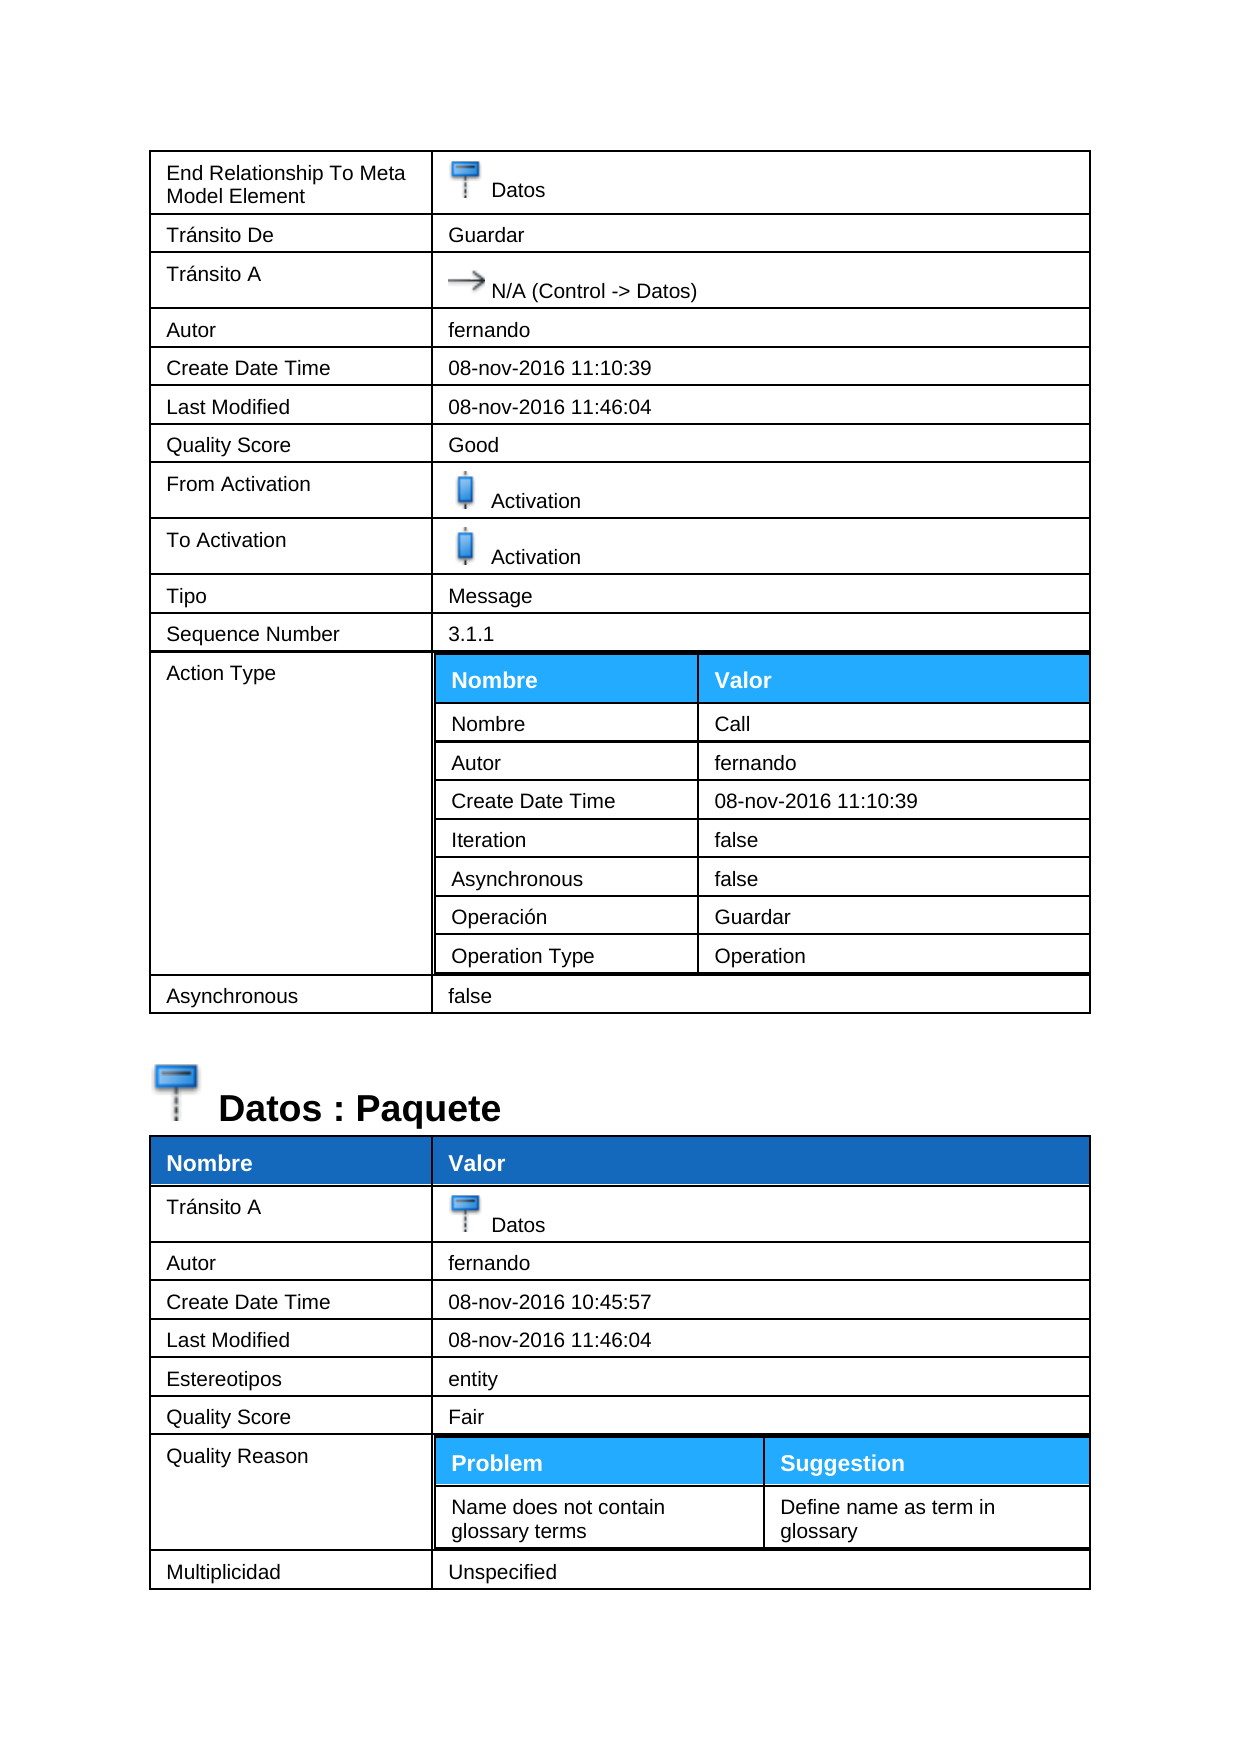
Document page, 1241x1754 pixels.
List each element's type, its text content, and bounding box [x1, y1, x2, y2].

table_cell [765, 1487, 1089, 1547]
table_cell [436, 704, 697, 740]
table_cell From Activation [151, 463, 431, 517]
table_cell [436, 781, 697, 818]
table_cell [699, 704, 1089, 740]
table_cell Multiplicidad [151, 1551, 431, 1588]
table_cell Quality Score [151, 425, 431, 461]
table_cell Estereotipos [151, 1358, 431, 1395]
table_cell Fair [433, 1397, 1089, 1433]
table_cell Create Date Time [151, 348, 431, 384]
table_cell [699, 743, 1089, 779]
picture [150, 1063, 208, 1121]
table_cell 08-nov-2016 11:46:04 [433, 1320, 1089, 1356]
table_cell Action Type [151, 653, 431, 974]
table_cell Quality Score [151, 1397, 431, 1433]
table_cell [699, 935, 1089, 972]
table_cell Create Date Time [151, 1281, 431, 1318]
table_cell Autor [151, 309, 431, 346]
table_cell 08-nov-2016 11:46:04 [433, 386, 1089, 423]
table_cell [436, 935, 697, 972]
table_cell Sequence Number [151, 614, 431, 650]
table_cell fernando [433, 309, 1089, 346]
table_cell Tipo [151, 575, 431, 612]
table_header Nombre [151, 1137, 431, 1184]
table_cell entity [433, 1358, 1089, 1395]
table_cell Tránsito De [151, 215, 431, 251]
table_cell Message [433, 575, 1089, 612]
table_cell [436, 897, 697, 933]
picture [448, 527, 485, 565]
table_cell [436, 858, 697, 895]
table_cell false [433, 976, 1089, 1012]
table_header Valor [433, 1137, 1089, 1184]
table_cell Last Modified [151, 386, 431, 423]
table_cell Activation [433, 463, 1089, 517]
table_cell [436, 743, 697, 779]
table_cell [699, 820, 1089, 856]
table_cell Tránsito A [151, 1187, 431, 1241]
table_cell Activation [433, 519, 1089, 573]
table_cell Guardar [433, 215, 1089, 251]
table_cell N/A (Control -> Datos) [433, 253, 1089, 307]
table_cell End Relationship To Meta Model Element [151, 152, 431, 212]
table_cell [436, 1487, 763, 1547]
picture [448, 471, 485, 509]
table_cell Last Modified [151, 1320, 431, 1356]
table_cell Quality Reason [151, 1435, 431, 1549]
picture [448, 160, 485, 198]
table_cell [699, 897, 1089, 933]
picture [448, 261, 485, 299]
table_cell fernando [433, 1243, 1089, 1279]
table_cell 08-nov-2016 10:45:57 [433, 1281, 1089, 1318]
table_cell Datos [433, 152, 1089, 212]
table_cell Asynchronous [151, 976, 431, 1012]
table_cell To Activation [151, 519, 431, 573]
subtitle Datos : Paquete [150, 1063, 1090, 1129]
table_cell [436, 820, 697, 856]
table_cell Good [433, 425, 1089, 461]
table_cell [699, 858, 1089, 895]
table_cell Autor [151, 1243, 431, 1279]
table_cell 08-nov-2016 11:10:39 [433, 348, 1089, 384]
table_cell 3.1.1 [433, 614, 1089, 650]
table_cell [699, 781, 1089, 818]
table_cell Unspecified [433, 1551, 1089, 1588]
picture [448, 1195, 485, 1232]
table_cell Datos [433, 1187, 1089, 1241]
table_cell Tránsito A [151, 253, 431, 307]
